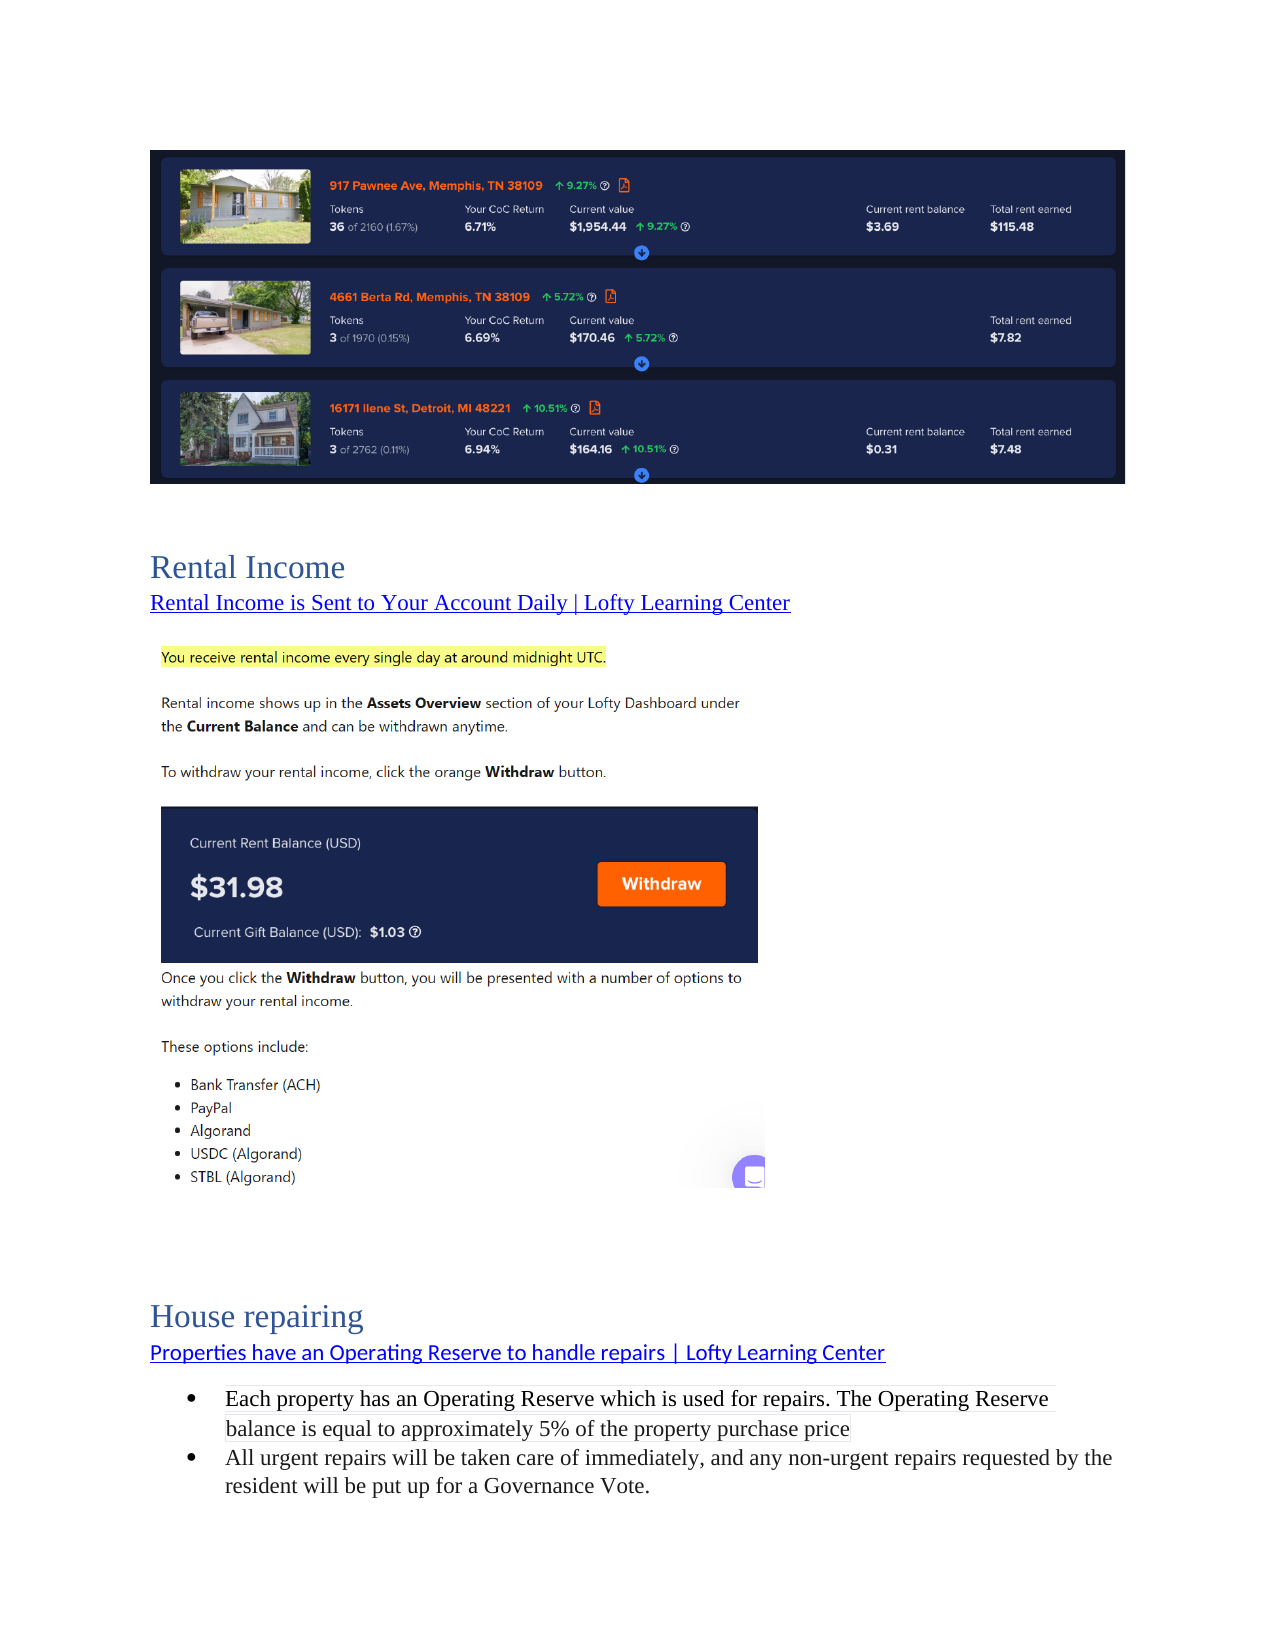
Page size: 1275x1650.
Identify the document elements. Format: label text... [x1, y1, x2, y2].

picture [150, 634, 765, 1188]
text Rental Income is Sent to Your Account Daily | Lofty Learning Center [150, 589, 1125, 615]
subtitle Rental Income [150, 548, 1125, 586]
text Properties have an Operating Reserve to handle repairs | Lofty Learning Center [150, 1338, 1125, 1366]
picture [150, 150, 1125, 484]
list All urgent repairs will be taken care of immediately, and any non-urgent repairs requested by the resident will be put up for a Governance Vote. [187, 1444, 1125, 1498]
subtitle House repairing [150, 1296, 1125, 1334]
